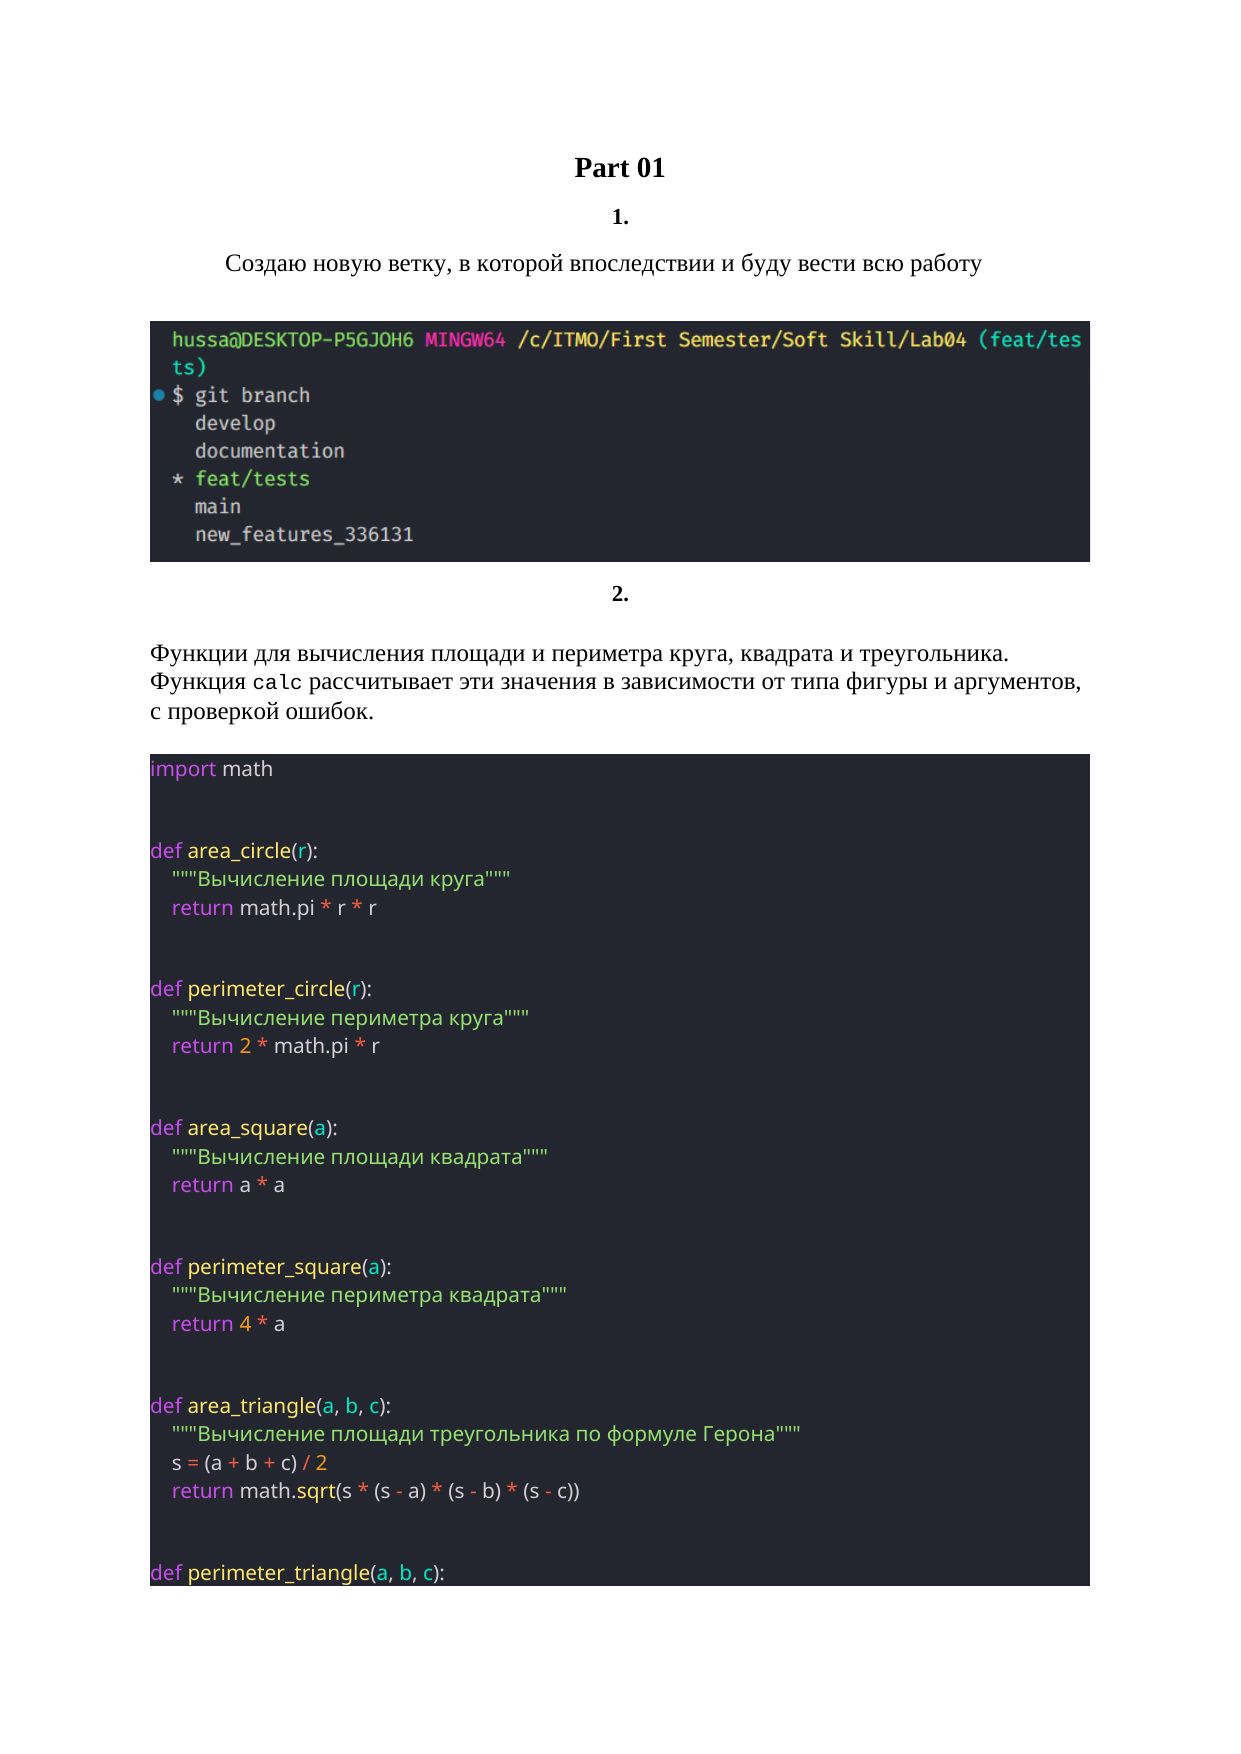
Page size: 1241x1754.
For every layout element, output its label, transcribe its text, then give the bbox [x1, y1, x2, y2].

text def area_triangle(a, b, c): [150, 1391, 1090, 1419]
text 2. [150, 580, 1090, 606]
text def perimeter_circle(r): [150, 974, 1090, 1003]
text def perimeter_triangle(a, b, c): [150, 1558, 1090, 1586]
text """Вычисление периметра квадрата""" [150, 1281, 1090, 1309]
text return 2 * math.pi * r [150, 1031, 1090, 1060]
text def perimeter_square(a): [150, 1252, 1090, 1281]
text Part 01 [150, 150, 1090, 183]
text return math.sqrt(s * (s - a) * (s - b) * (s - c)) [150, 1476, 1090, 1504]
text return 4 * a [150, 1309, 1090, 1337]
text """Вычисление площади круга""" [150, 864, 1090, 893]
text """Вычисление площади треугольника по формуле Герона""" [150, 1419, 1090, 1448]
text return a * a [150, 1170, 1090, 1199]
text Функции для вычисления площади и периметра круга, квадрата и треугольника. Функция calc рассчитывает эти значения в зависимости от типа фигуры и аргументов, с проверкой ошибок. [150, 638, 1090, 725]
text import math [150, 754, 1090, 782]
text """Вычисление периметра круга""" [150, 1003, 1090, 1031]
text s = (a + b + c) / 2 [150, 1448, 1090, 1476]
text """Вычисление площади квадрата""" [150, 1142, 1090, 1170]
text return math.pi * r * r [150, 893, 1090, 921]
text Создаю новую ветку, в которой впоследствии и буду вести всю работу [150, 248, 1090, 277]
text 1. [150, 203, 1090, 229]
text def area_circle(r): [150, 836, 1090, 864]
text def area_square(a): [150, 1113, 1090, 1142]
picture [150, 321, 1091, 562]
